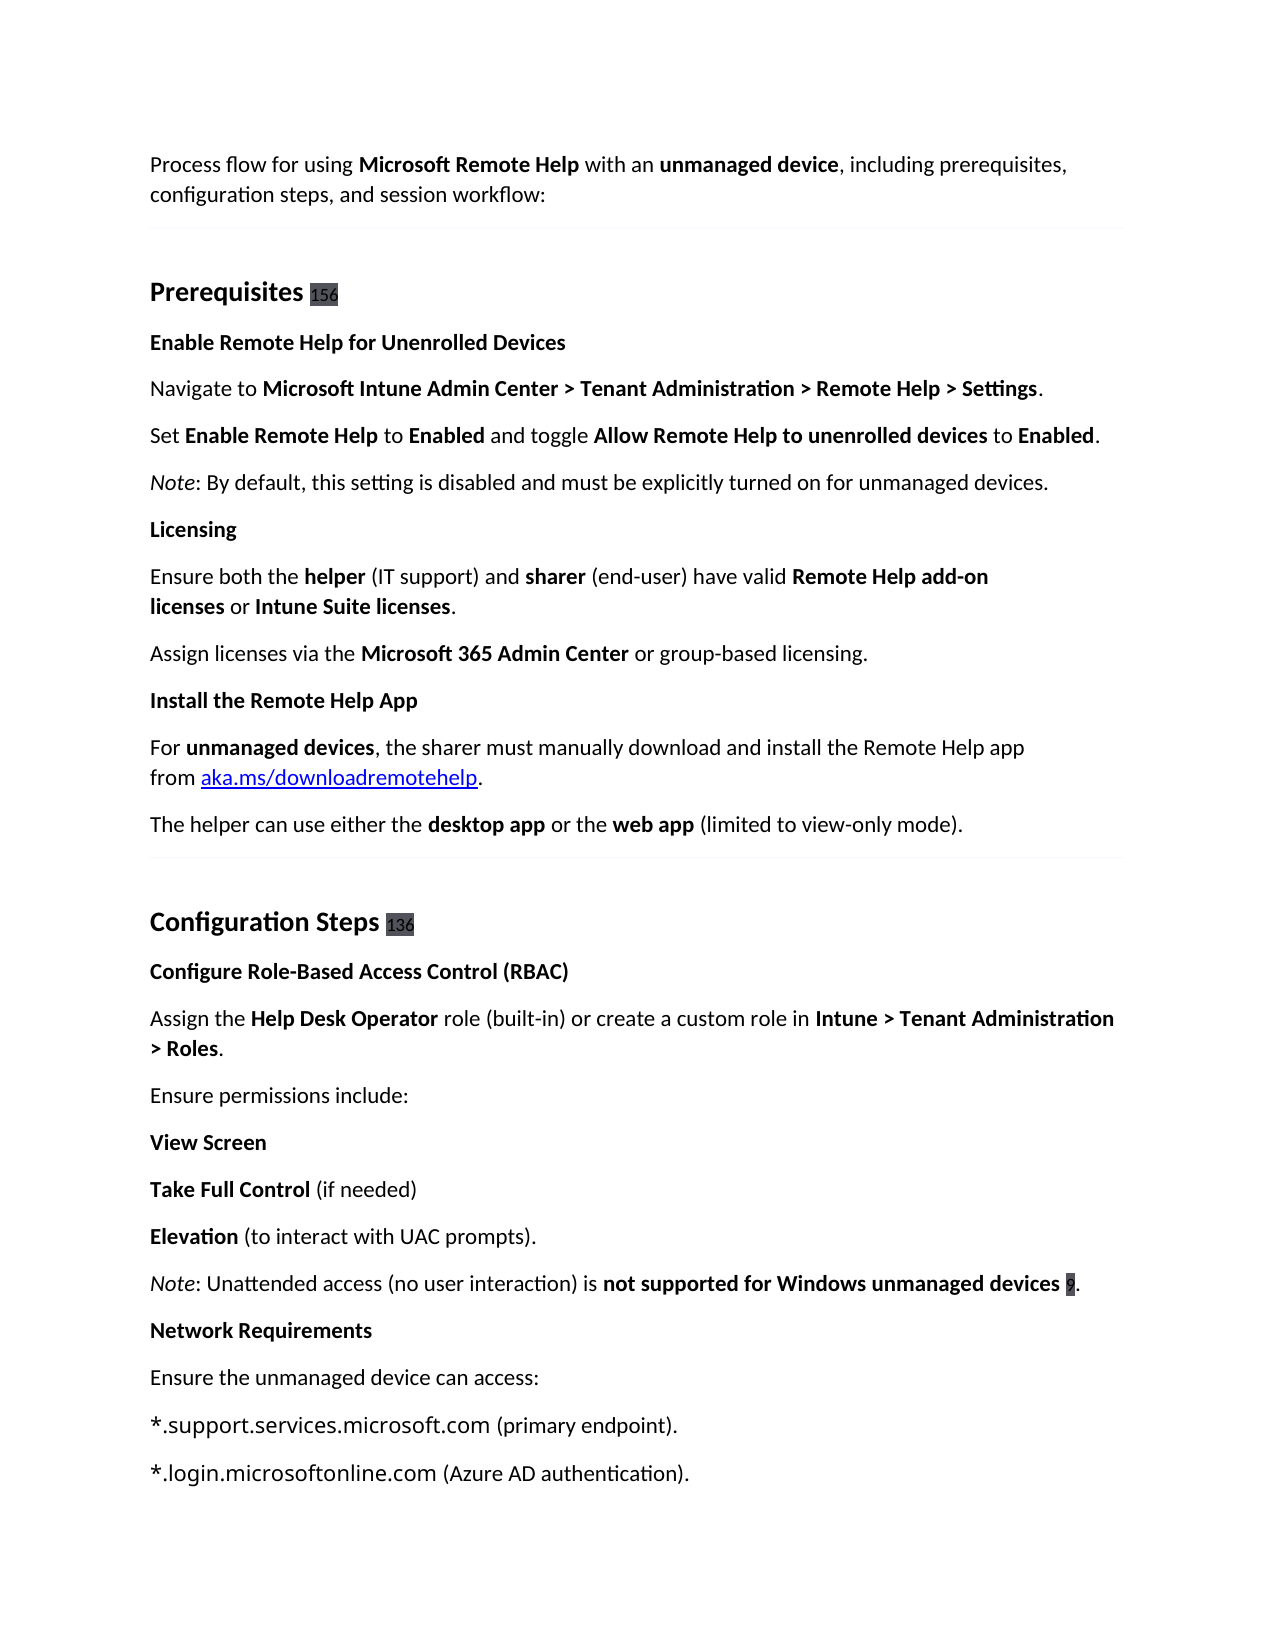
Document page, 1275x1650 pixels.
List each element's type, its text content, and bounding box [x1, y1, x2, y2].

text Prerequisites 156 [150, 274, 1125, 308]
text Enable Remote Help for Unenrolled Devices [150, 328, 1125, 356]
text Note: By default, this setting is disabled and must be explicitly turned on for unmanaged devices. [150, 468, 1125, 496]
text Set Enable Remote Help to Enabled and toggle Allow Remote Help to unenrolled devices to Enabled. [150, 421, 1125, 449]
text Assign licenses via the Microsoft 365 Admin Center or group-based licensing. [150, 639, 1125, 667]
text Note: Unattended access (no user interaction) is not supported for Windows unmanaged devices 9. [150, 1269, 1125, 1297]
text Process flow for using Microsoft Remote Help with an unmanaged device, including prerequisites, configuration steps, and session workflow: [150, 150, 1125, 208]
text Network Requirements [150, 1316, 1125, 1344]
text Take Full Control (if needed) [150, 1175, 1125, 1203]
text Navigate to Microsoft Intune Admin Center > Tenant Administration > Remote Help > Settings. [150, 374, 1125, 403]
text View Screen [150, 1128, 1125, 1156]
text The helper can use either the desktop app or the web app (limited to view-only mode). [150, 810, 1125, 838]
text Assign the Help Desk Operator role (built-in) or create a custom role in Intune > Tenant Administration > Roles. [150, 1004, 1125, 1063]
text *.support.services.microsoft.com (primary endpoint). [150, 1409, 1125, 1439]
text Ensure both the helper (IT support) and sharer (end-user) have valid Remote Help add-on licenses or Intune Suite licenses. [150, 562, 1125, 620]
text Configure Role-Based Access Control (RBAC) [150, 957, 1125, 986]
text Licensing [150, 515, 1125, 543]
text Ensure the unmanaged device can access: [150, 1363, 1125, 1391]
text Ensure permissions include: [150, 1081, 1125, 1109]
text Configuration Steps 136 [150, 904, 1125, 938]
text Elevation (to interact with UAC prompts). [150, 1222, 1125, 1250]
text For unmanaged devices, the sharer must manually download and install the Remote Help app from aka.ms/downloadremotehelp. [150, 733, 1125, 791]
text Install the Remote Help App [150, 686, 1125, 714]
text *.login.microsoftonline.com (Azure AD authentication). [150, 1458, 1125, 1488]
